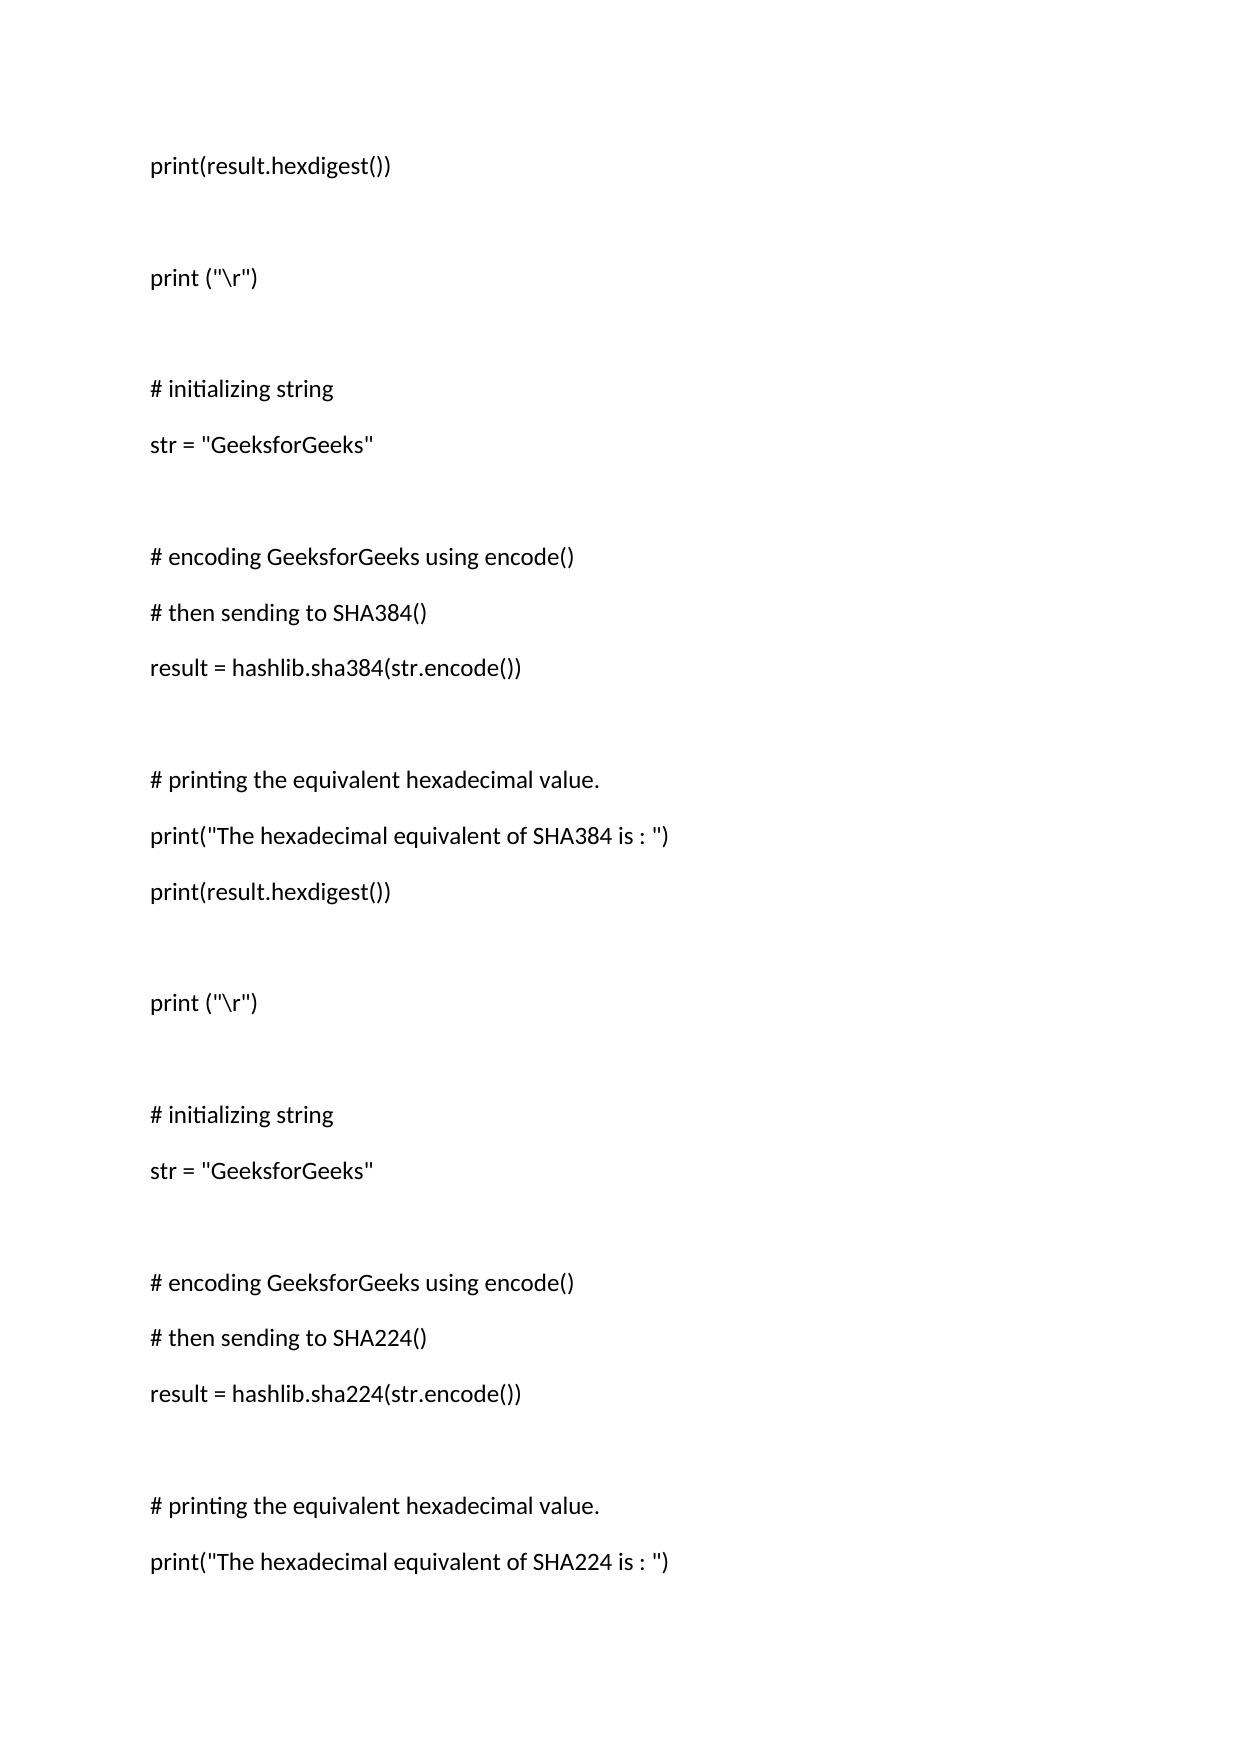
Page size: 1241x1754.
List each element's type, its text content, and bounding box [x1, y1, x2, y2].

text # encoding GeeksforGeeks using encode() [150, 1267, 1090, 1297]
text print ("\r") [150, 987, 1090, 1018]
text print(result.hexdigest()) [150, 150, 1090, 181]
text # printing the equivalent hexadecimal value. [150, 764, 1090, 795]
text print ("\r") [150, 262, 1090, 292]
text str = "GeeksforGeeks" [150, 429, 1090, 460]
text # encoding GeeksforGeeks using encode() [150, 541, 1090, 571]
text # then sending to SHA384() [150, 597, 1090, 627]
text # then sending to SHA224() [150, 1322, 1090, 1353]
text result = hashlib.sha224(str.encode()) [150, 1378, 1090, 1409]
text print(result.hexdigest()) [150, 876, 1090, 906]
text print("The hexadecimal equivalent of SHA224 is : ") [150, 1546, 1090, 1576]
text result = hashlib.sha384(str.encode()) [150, 652, 1090, 683]
text # initializing string [150, 1099, 1090, 1130]
text # printing the equivalent hexadecimal value. [150, 1490, 1090, 1521]
text str = "GeeksforGeeks" [150, 1155, 1090, 1186]
text print("The hexadecimal equivalent of SHA384 is : ") [150, 820, 1090, 851]
text # initializing string [150, 373, 1090, 404]
